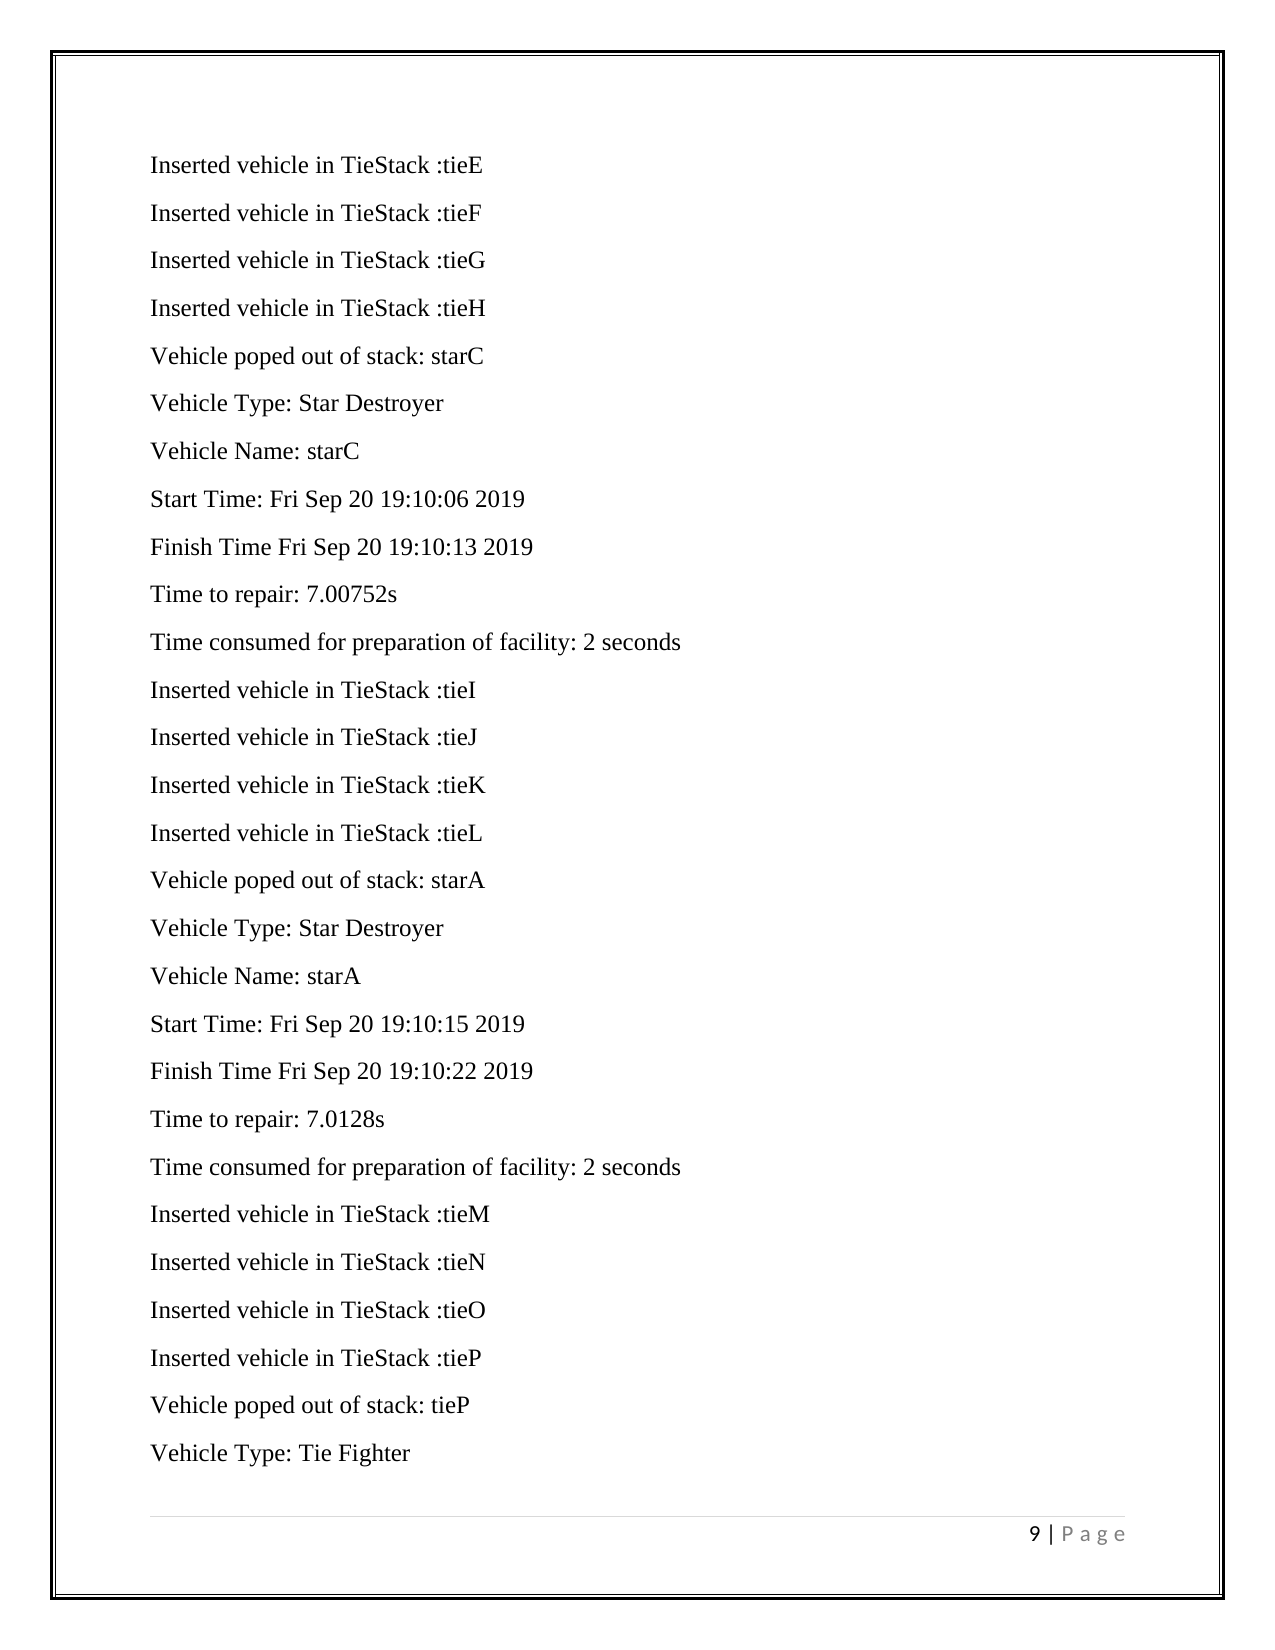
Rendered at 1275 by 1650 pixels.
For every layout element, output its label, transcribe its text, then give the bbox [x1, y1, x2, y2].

text Finish Time Fri Sep 20 19:10:22 2019 [150, 1056, 1125, 1085]
text Vehicle Name: starC [150, 436, 1125, 465]
text Inserted vehicle in TieStack :tieG [150, 245, 1125, 274]
text Start Time: Fri Sep 20 19:10:06 2019 [150, 484, 1125, 513]
text Inserted vehicle in TieStack :tieN [150, 1247, 1125, 1276]
text Vehicle Name: starA [150, 961, 1125, 990]
text Inserted vehicle in TieStack :tieH [150, 293, 1125, 322]
text Inserted vehicle in TieStack :tieP [150, 1343, 1125, 1371]
text Vehicle Type: Tie Fighter [150, 1438, 1125, 1467]
text Vehicle Type: Star Destroyer [150, 913, 1125, 942]
text Time to repair: 7.0128s [150, 1104, 1125, 1133]
text Vehicle Type: Star Destroyer [150, 388, 1125, 417]
text Inserted vehicle in TieStack :tieM [150, 1199, 1125, 1228]
text Inserted vehicle in TieStack :tieL [150, 818, 1125, 847]
text Vehicle poped out of stack: starA [150, 866, 1125, 894]
text Vehicle poped out of stack: starC [150, 341, 1125, 369]
text Inserted vehicle in TieStack :tieI [150, 675, 1125, 703]
text Inserted vehicle in TieStack :tieJ [150, 722, 1125, 751]
text Finish Time Fri Sep 20 19:10:13 2019 [150, 532, 1125, 560]
text Vehicle poped out of stack: tieP [150, 1390, 1125, 1419]
text Time consumed for preparation of facility: 2 seconds [150, 627, 1125, 656]
text Time to repair: 7.00752s [150, 579, 1125, 608]
text Inserted vehicle in TieStack :tieO [150, 1295, 1125, 1324]
text Start Time: Fri Sep 20 19:10:15 2019 [150, 1009, 1125, 1037]
text Inserted vehicle in TieStack :tieK [150, 770, 1125, 799]
text Time consumed for preparation of facility: 2 seconds [150, 1152, 1125, 1181]
text Inserted vehicle in TieStack :tieE [150, 150, 1125, 179]
text Inserted vehicle in TieStack :tieF [150, 198, 1125, 226]
